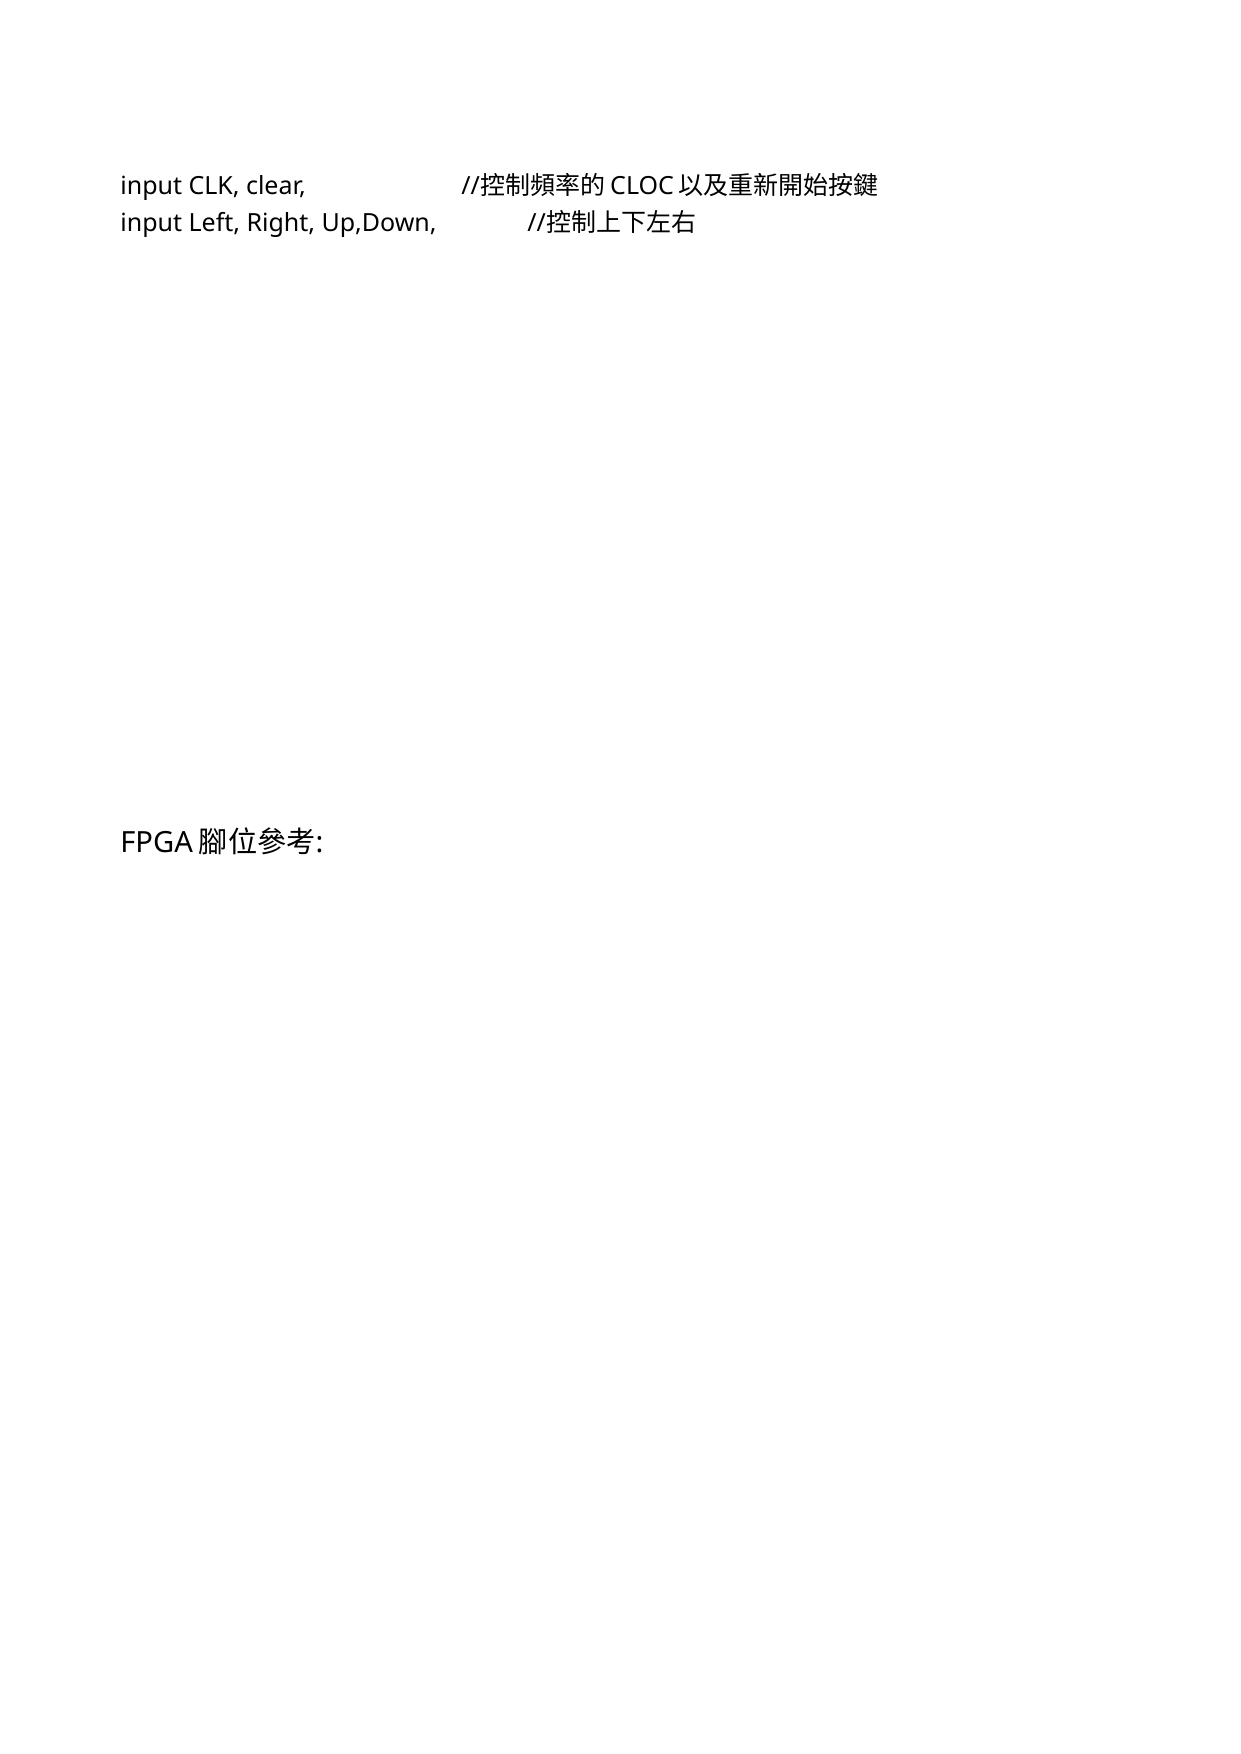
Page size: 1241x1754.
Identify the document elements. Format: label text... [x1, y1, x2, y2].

text input Left, Right, Up,Down, //控制上下左右 [120, 202, 1120, 239]
text FPGA腳位參考: [120, 802, 1120, 877]
text input CLK, clear, //控制頻率的CLOC以及重新開始按鍵 [120, 164, 1120, 202]
